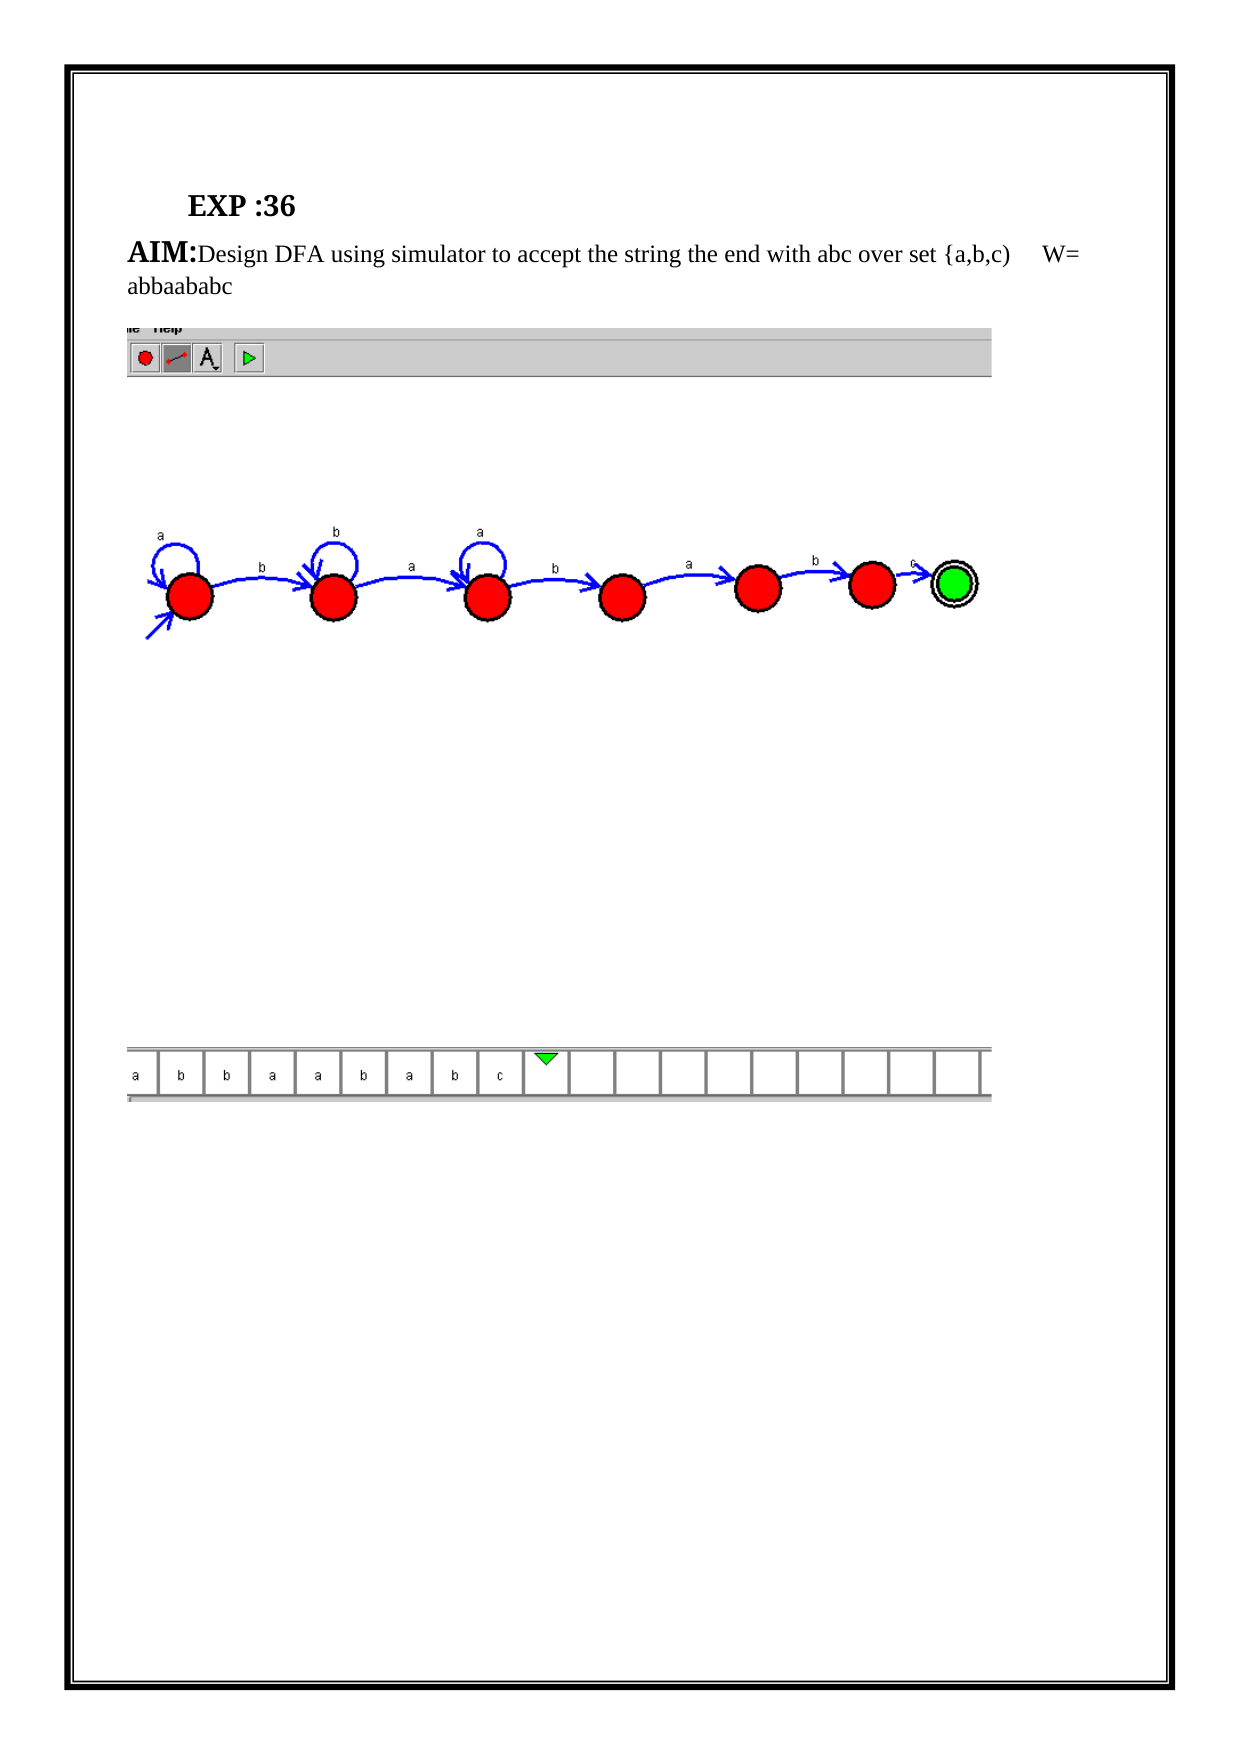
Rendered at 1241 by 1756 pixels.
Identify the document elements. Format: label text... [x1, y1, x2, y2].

text AIM:Design DFA using simulator to accept the string the end with abc over set {a,b,c) W= abbaababc [127, 231, 1148, 300]
list EXP :36 [187, 186, 1148, 225]
picture [127, 328, 992, 1102]
